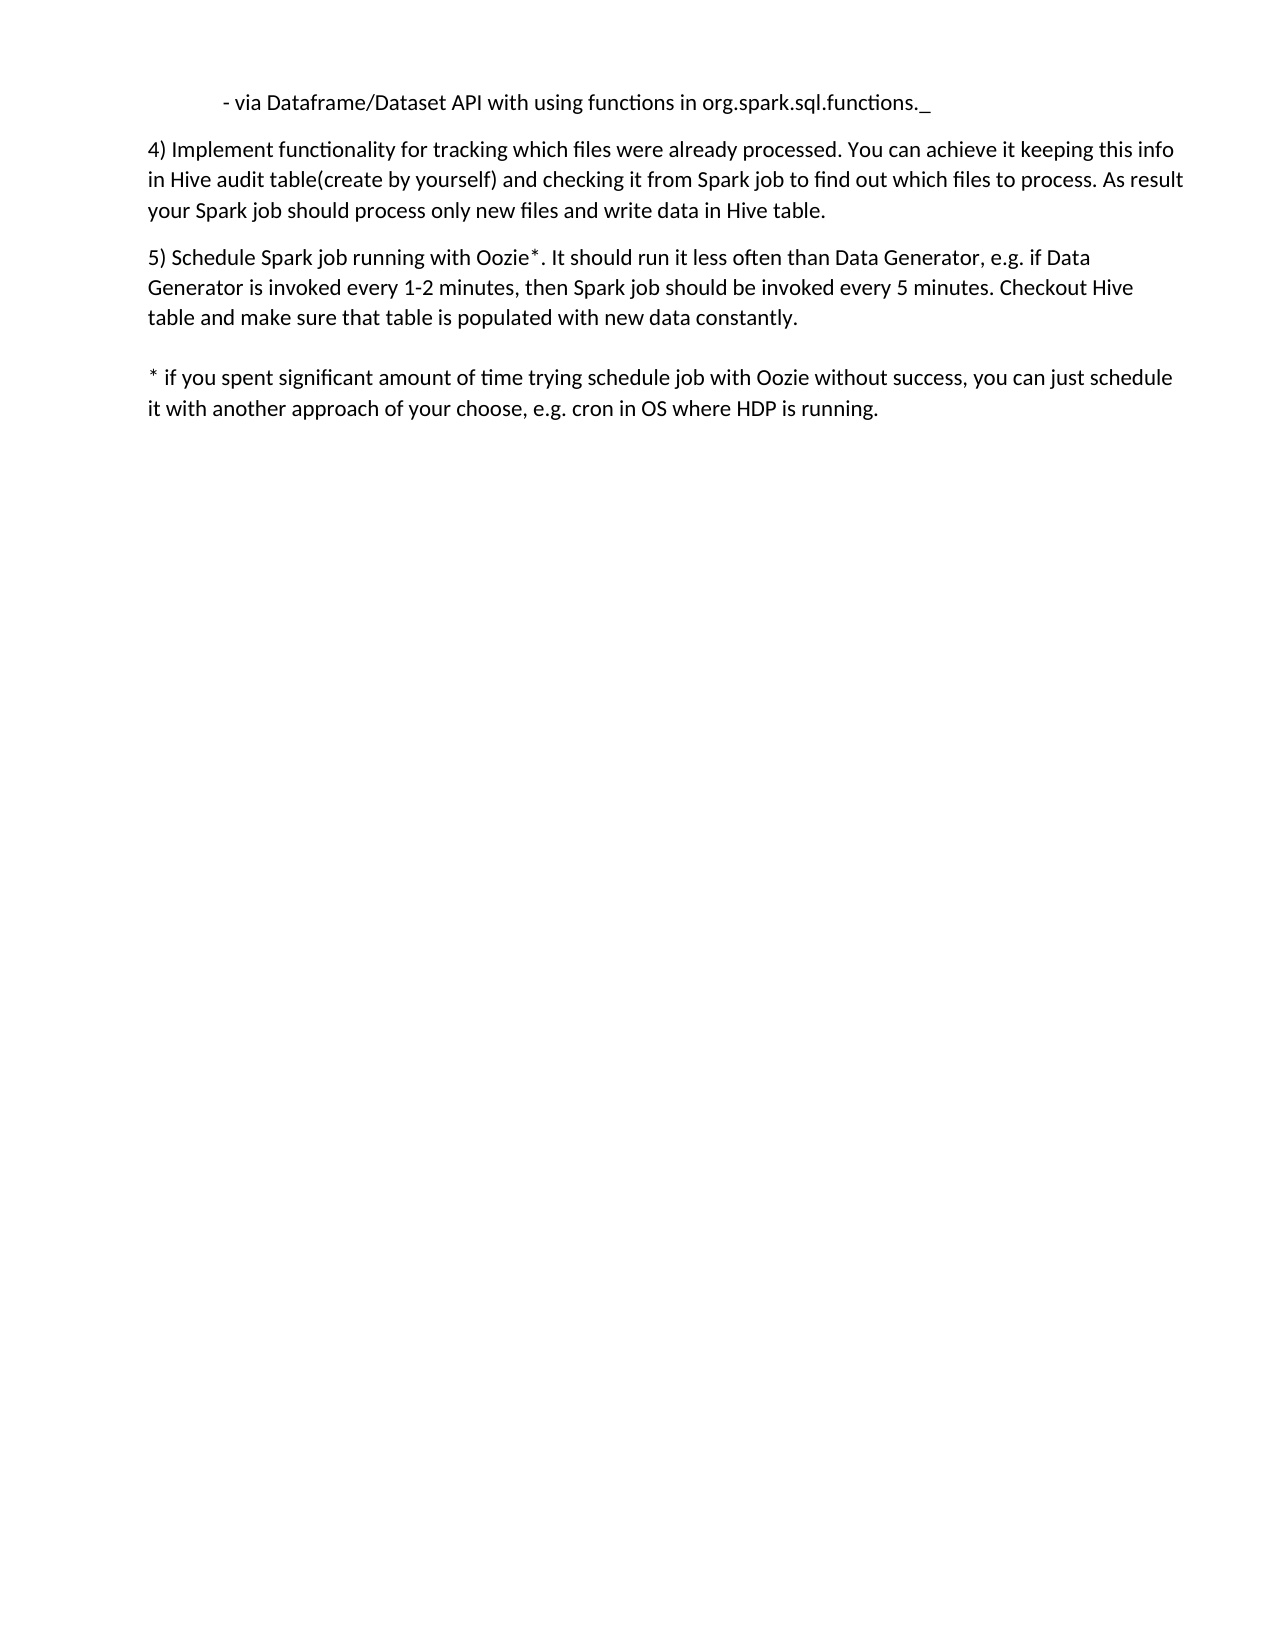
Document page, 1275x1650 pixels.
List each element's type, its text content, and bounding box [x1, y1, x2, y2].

text 4) Implement functionality for tracking which files were already processed. You can achieve it keeping this info in Hive audit table(create by yourself) and checking it from Spark job to find out which files to process. As result your Spark job should process only new files and write data in Hive table. [148, 135, 1186, 224]
text 5) Schedule Spark job running with Oozie*. It should run it less often than Data Generator, e.g. if Data Generator is invoked every 1-2 minutes, then Spark job should be invoked every 5 minutes. Checkout Hive table and make sure that table is populated with new data constantly. * if you spent significant amount of time trying schedule job with Oozie without success, you can just schedule it with another approach of your choose, e.g. cron in OS where HDP is running. [148, 243, 1186, 422]
text - via Dataframe/Dataset API with using functions in org.spark.sql.functions._ [148, 88, 1186, 117]
